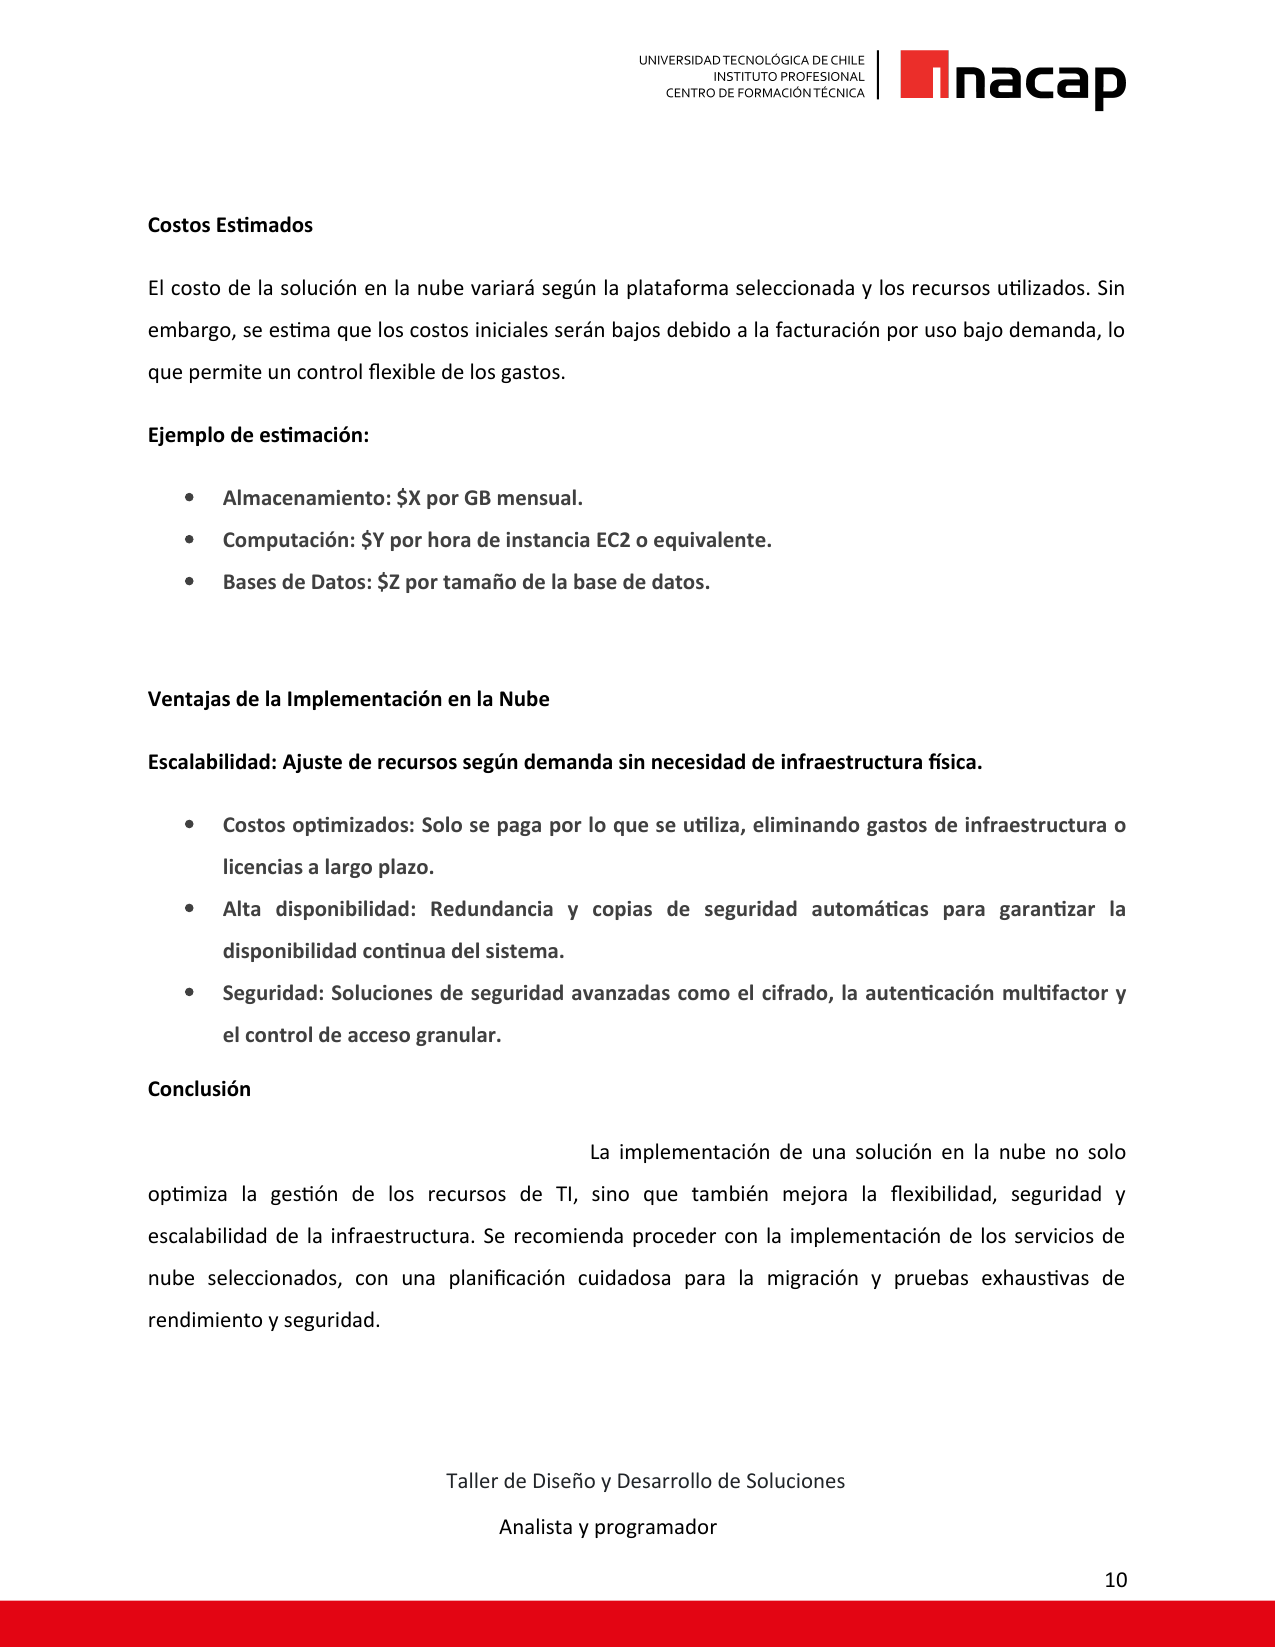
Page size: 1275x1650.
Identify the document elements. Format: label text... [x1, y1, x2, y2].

list Computación: $Y por hora de instancia EC2 o equivalente. [185, 525, 1127, 553]
list Bases de Datos: $Z por tamaño de la base de datos. [185, 567, 1127, 595]
text Costos Estimados [148, 211, 1127, 238]
text Conclusión [148, 1074, 1127, 1102]
text Escalabilidad: Ajuste de recursos según demanda sin necesidad de infraestructura física. [148, 747, 1127, 775]
text La implementación de una solución en la nube no solo optimiza la gestión de los recursos de TI, sino que también mejora la flexibilidad, seguridad y escalabilidad de la infraestructura. Se recomienda proceder con la implementación de los servicios de nube seleccionados, con una planificación cuidadosa para la migración y pruebas exhaustivas de rendimiento y seguridad. [148, 1137, 1127, 1333]
text Ejemplo de estimación: [148, 420, 1127, 448]
text Ventajas de la Implementación en la Nube [148, 684, 1127, 712]
list Seguridad: Soluciones de seguridad avanzadas como el cifrado, la autenticación multifactor y el control de acceso granular. [185, 978, 1127, 1048]
list Costos optimizados: Solo se paga por lo que se utiliza, eliminando gastos de infraestructura o licencias a largo plazo. [185, 810, 1127, 880]
picture [636, 46, 1128, 112]
text El costo de la solución en la nube variará según la plataforma seleccionada y los recursos utilizados. Sin embargo, se estima que los costos iniciales serán bajos debido a la facturación por uso bajo demanda, lo que permite un control flexible de los gastos. [148, 273, 1127, 385]
list Alta disponibilidad: Redundancia y copias de seguridad automáticas para garantizar la disponibilidad continua del sistema. [185, 894, 1127, 964]
list Almacenamiento: $X por GB mensual. [185, 483, 1127, 511]
